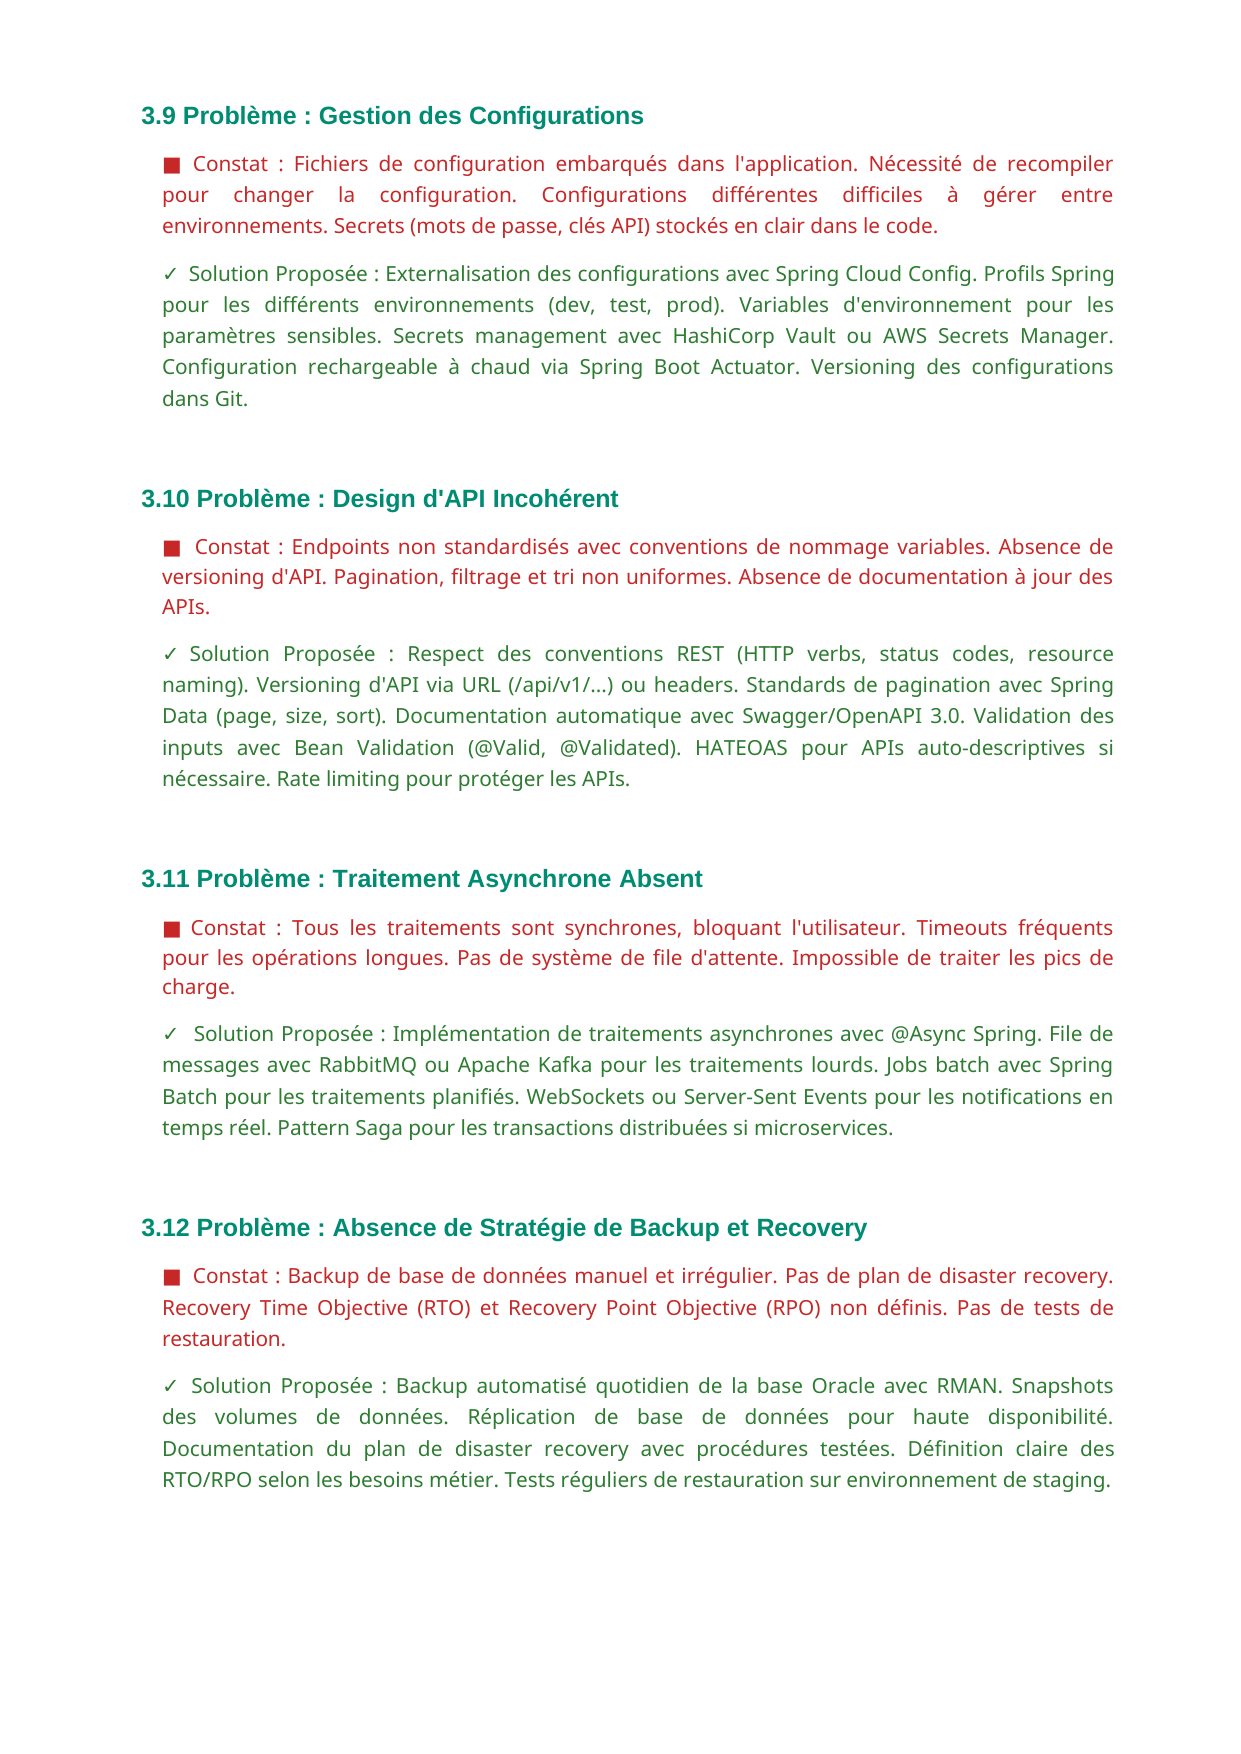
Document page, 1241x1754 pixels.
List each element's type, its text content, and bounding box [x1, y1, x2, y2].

subtitle Problème : Gestion des Configurations [141, 101, 1137, 129]
list Solution Proposée : Backup automatisé quotidien de la base Oracle avec RMAN. Snapshots des volumes de données. Réplication de base de données pour haute disponibilité. Documentation du plan de disaster recovery avec procédures testées. Définition claire des RTO/RPO selon les besoins métier. Tests réguliers de restauration sur environnement de staging. [162, 1371, 1115, 1493]
list Solution Proposée : Respect des conventions REST (HTTP verbs, status codes, resource naming). Versioning d'API via URL (/api/v1/...) ou headers. Standards de pagination avec Spring Data (page, size, sort). Documentation automatique avec Swagger/OpenAPI 3.0. Validation des inputs avec Bean Validation (@Valid, @Validated). HATEOAS pour APIs auto-descriptives si nécessaire. Rate limiting pour protéger les APIs. [162, 639, 1115, 792]
subtitle Problème : Design d'API Incohérent [141, 484, 1137, 513]
list Constat : Backup de base de données manuel et irrégulier. Pas de plan de disaster recovery. Recovery Time Objective (RTO) et Recovery Point Objective (RPO) non définis. Pas de tests de restauration. [162, 1262, 1115, 1353]
list Solution Proposée : Externalisation des configurations avec Spring Cloud Config. Profils Spring pour les différents environnements (dev, test, prod). Variables d'environnement pour les paramètres sensibles. Secrets management avec HashiCorp Vault ou AWS Secrets Manager. Configuration rechargeable à chaud via Spring Boot Actuator. Versioning des configurations dans Git. [162, 259, 1115, 412]
subtitle Problème : Absence de Stratégie de Backup et Recovery [141, 1213, 1137, 1242]
list Constat : Endpoints non standardisés avec conventions de nommage variables. Absence de versioning d'API. Pagination, filtrage et tri non uniformes. Absence de documentation à jour des APIs. [162, 532, 1115, 620]
list Constat : Tous les traitements sont synchrones, bloquant l'utilisateur. Timeouts fréquents pour les opérations longues. Pas de système de file d'attente. Impossible de traiter les pics de charge. [162, 913, 1115, 1001]
list Solution Proposée : Implémentation de traitements asynchrones avec @Async Spring. File de messages avec RabbitMQ ou Apache Kafka pour les traitements lourds. Jobs batch avec Spring Batch pour les traitements planifiés. WebSockets ou Server-Sent Events pour les notifications en temps réel. Pattern Saga pour les transactions distribuées si microservices. [162, 1019, 1115, 1142]
subtitle Problème : Traitement Asynchrone Absent [141, 864, 1137, 893]
list Constat : Fichiers de configuration embarqués dans l'application. Nécessité de recompiler pour changer la configuration. Configurations différentes difficiles à gérer entre environnements. Secrets (mots de passe, clés API) stockés en clair dans le code. [162, 149, 1115, 240]
